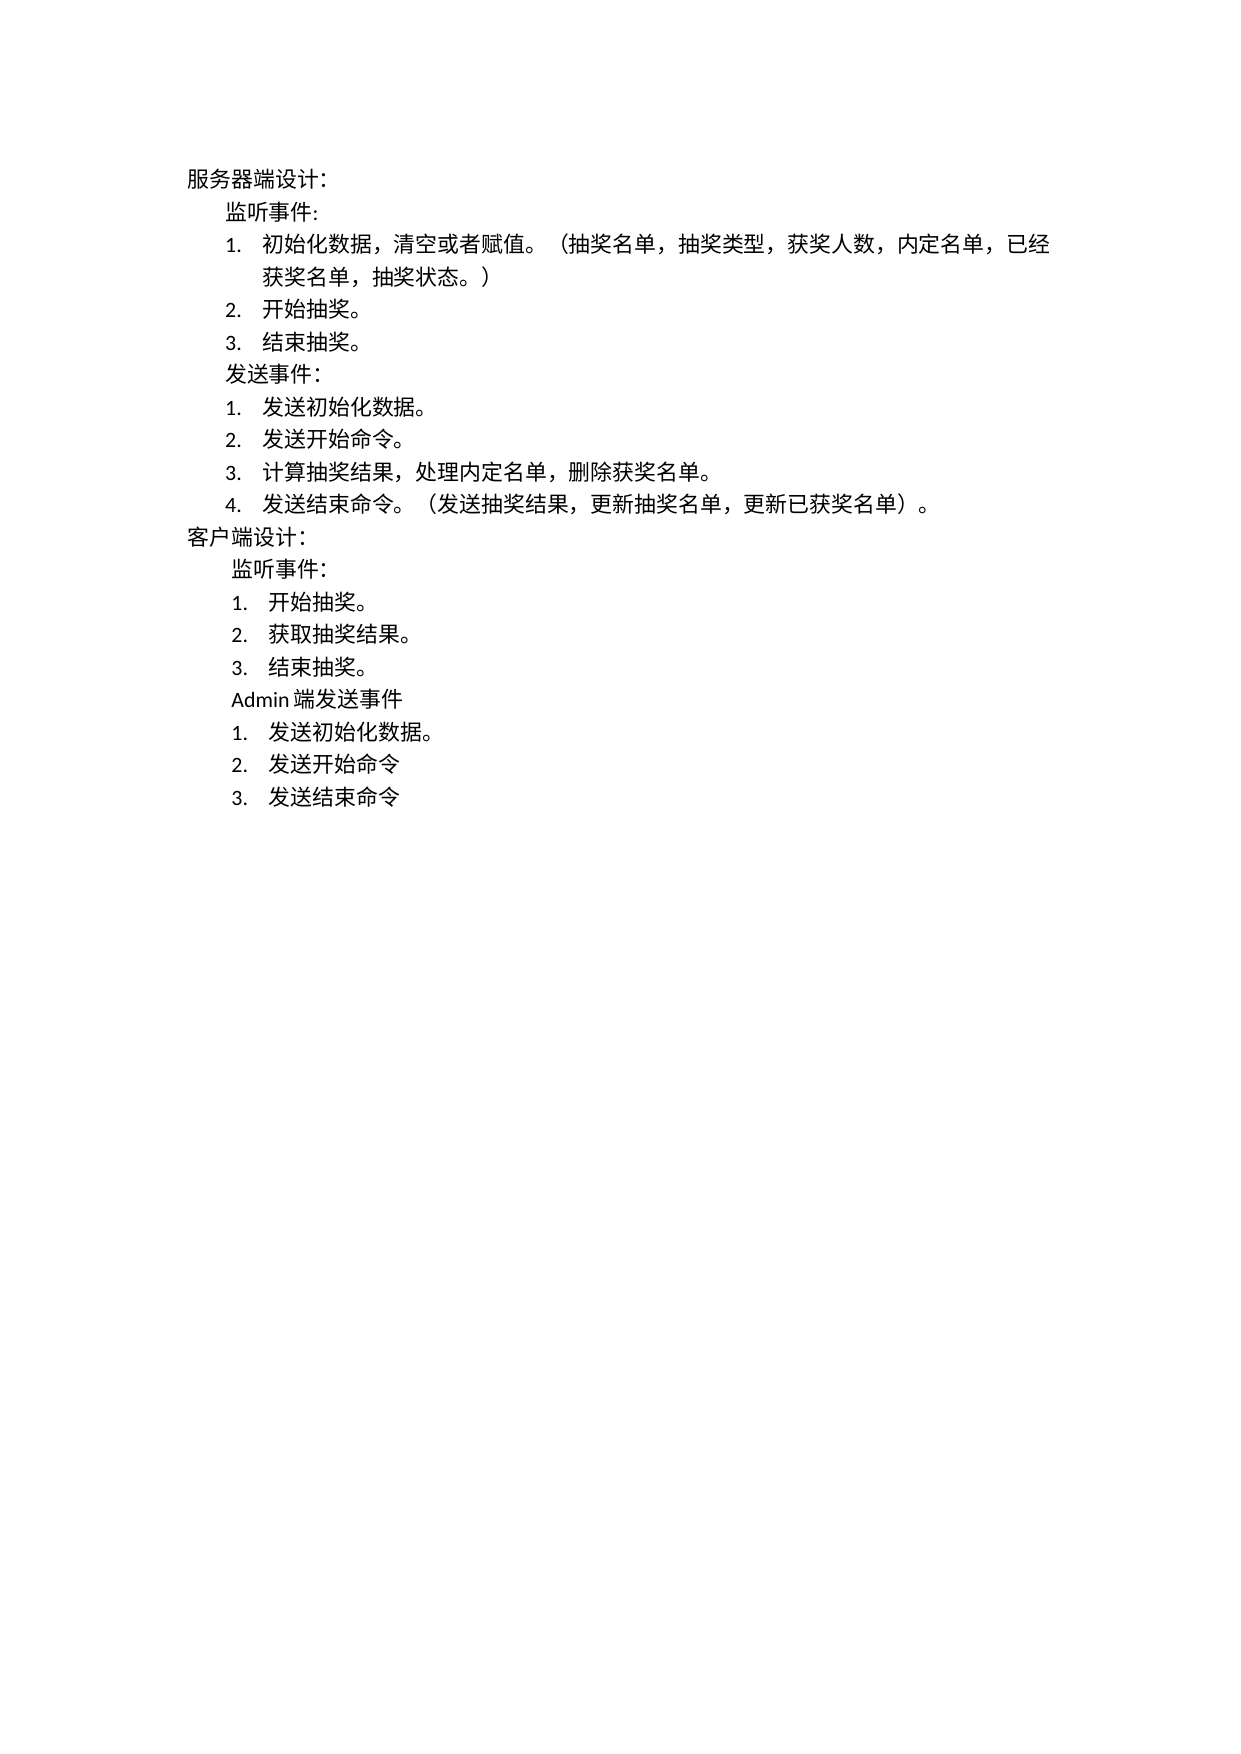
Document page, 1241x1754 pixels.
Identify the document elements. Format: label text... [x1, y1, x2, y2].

list 发送结束命令。（发送抽奖结果，更新抽奖名单，更新已获奖名单）。 [225, 487, 1053, 519]
list 开始抽奖。 [225, 292, 1053, 324]
list 结束抽奖。 [225, 324, 1053, 357]
list 发送初始化数据。 [225, 389, 1053, 422]
text 监听事件： [187, 552, 1053, 584]
list 发送结束命令 [231, 779, 1053, 812]
list 计算抽奖结果，处理内定名单，删除获奖名单。 [225, 454, 1053, 487]
list 发送开始命令 [231, 747, 1053, 779]
text 客户端设计： [187, 519, 1053, 552]
text Admin端发送事件 [231, 682, 1053, 714]
list 监听事件: [225, 194, 1053, 227]
text 服务器端设计： [187, 162, 1053, 194]
list 初始化数据，清空或者赋值。（抽奖名单，抽奖类型，获奖人数，内定名单，已经获奖名单，抽奖状态。） [225, 227, 1053, 292]
list 发送开始命令。 [225, 422, 1053, 454]
list 结束抽奖。 [231, 649, 1053, 682]
list 发送初始化数据。 [231, 714, 1053, 747]
list 开始抽奖。 [231, 584, 1053, 617]
text 发送事件： [225, 357, 1053, 389]
list 获取抽奖结果。 [231, 617, 1053, 649]
